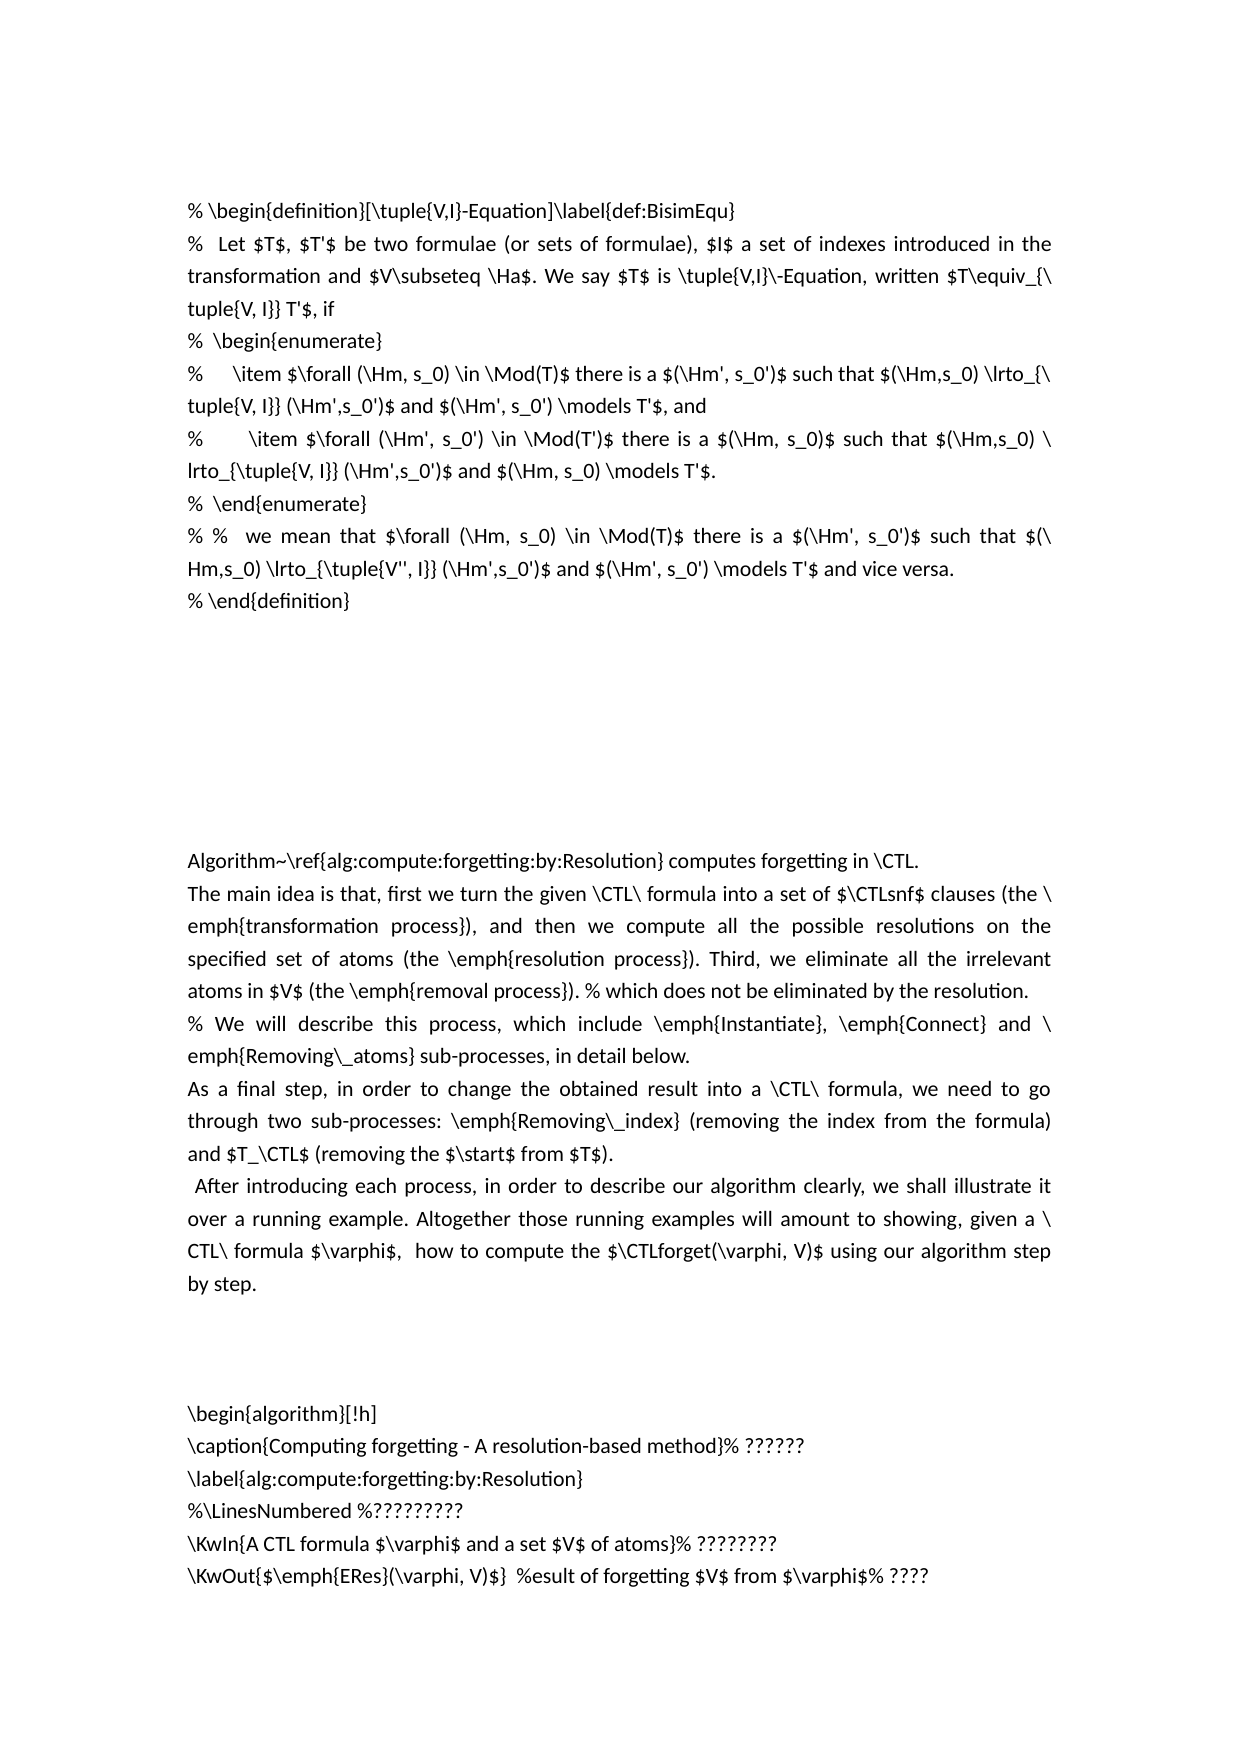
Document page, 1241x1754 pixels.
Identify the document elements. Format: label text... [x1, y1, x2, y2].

text The main idea is that, first we turn the given \CTL\ formula into a set of $\CTLsnf$ clauses (the \emph{transformation process}), and then we compute all the possible resolutions on the specified set of atoms (the \emph{resolution process}). Third, we eliminate all the irrelevant atoms in $V$ (the \emph{removal process}). % which does not be eliminated by the resolution. [187, 877, 1053, 1007]
text % \begin{enumerate} [187, 324, 1053, 357]
text % Let $T$, $T'$ be two formulae (or sets of formulae), $I$ a set of indexes introduced in the transformation and $V\subseteq \Ha$. We say $T$ is \tuple{V,I}\-Equation, written $T\equiv_{\tuple{V, I}} T'$, if [187, 227, 1053, 324]
text As a final step, in order to change the obtained result into a \CTL\ formula, we need to go through two sub-processes: \emph{Removing\_index} (removing the index from the formula) and $T_\CTL$ (removing the $\start$ from $T$). [187, 1072, 1053, 1169]
text % % we mean that $\forall (\Hm, s_0) \in \Mod(T)$ there is a $(\Hm', s_0')$ such that $(\Hm,s_0) \lrto_{\tuple{V'', I}} (\Hm',s_0')$ and $(\Hm', s_0') \models T'$ and vice versa. [187, 519, 1053, 584]
text \caption{Computing forgetting - A resolution-based method}% ?????? [187, 1429, 1053, 1462]
text \label{alg:compute:forgetting:by:Resolution} [187, 1462, 1053, 1494]
text Algorithm~\ref{alg:compute:forgetting:by:Resolution} computes forgetting in \CTL. [187, 844, 1053, 877]
text \begin{algorithm}[!h] [187, 1397, 1053, 1429]
text \KwOut{$\emph{ERes}(\varphi, V)$} %esult of forgetting $V$ from $\varphi$% ???? [187, 1559, 1053, 1592]
text % We will describe this process, which include \emph{Instantiate}, \emph{Connect} and \emph{Removing\_atoms} sub-processes, in detail below. [187, 1007, 1053, 1072]
text % \end{enumerate} [187, 487, 1053, 519]
text % \item $\forall (\Hm', s_0') \in \Mod(T')$ there is a $(\Hm, s_0)$ such that $(\Hm,s_0) \lrto_{\tuple{V, I}} (\Hm',s_0')$ and $(\Hm, s_0) \models T'$. [187, 422, 1053, 487]
text % \begin{definition}[\tuple{V,I}-Equation]\label{def:BisimEqu} [187, 194, 1053, 227]
text %\LinesNumbered %????????? [187, 1494, 1053, 1527]
text \KwIn{A CTL formula $\varphi$ and a set $V$ of atoms}% ???????? [187, 1527, 1053, 1559]
text % \end{definition} [187, 584, 1053, 617]
text After introducing each process, in order to describe our algorithm clearly, we shall illustrate it over a running example. Altogether those running examples will amount to showing, given a \CTL\ formula $\varphi$, how to compute the $\CTLforget(\varphi, V)$ using our algorithm step by step. [187, 1169, 1053, 1299]
text % \item $\forall (\Hm, s_0) \in \Mod(T)$ there is a $(\Hm', s_0')$ such that $(\Hm,s_0) \lrto_{\tuple{V, I}} (\Hm',s_0')$ and $(\Hm', s_0') \models T'$, and [187, 357, 1053, 422]
